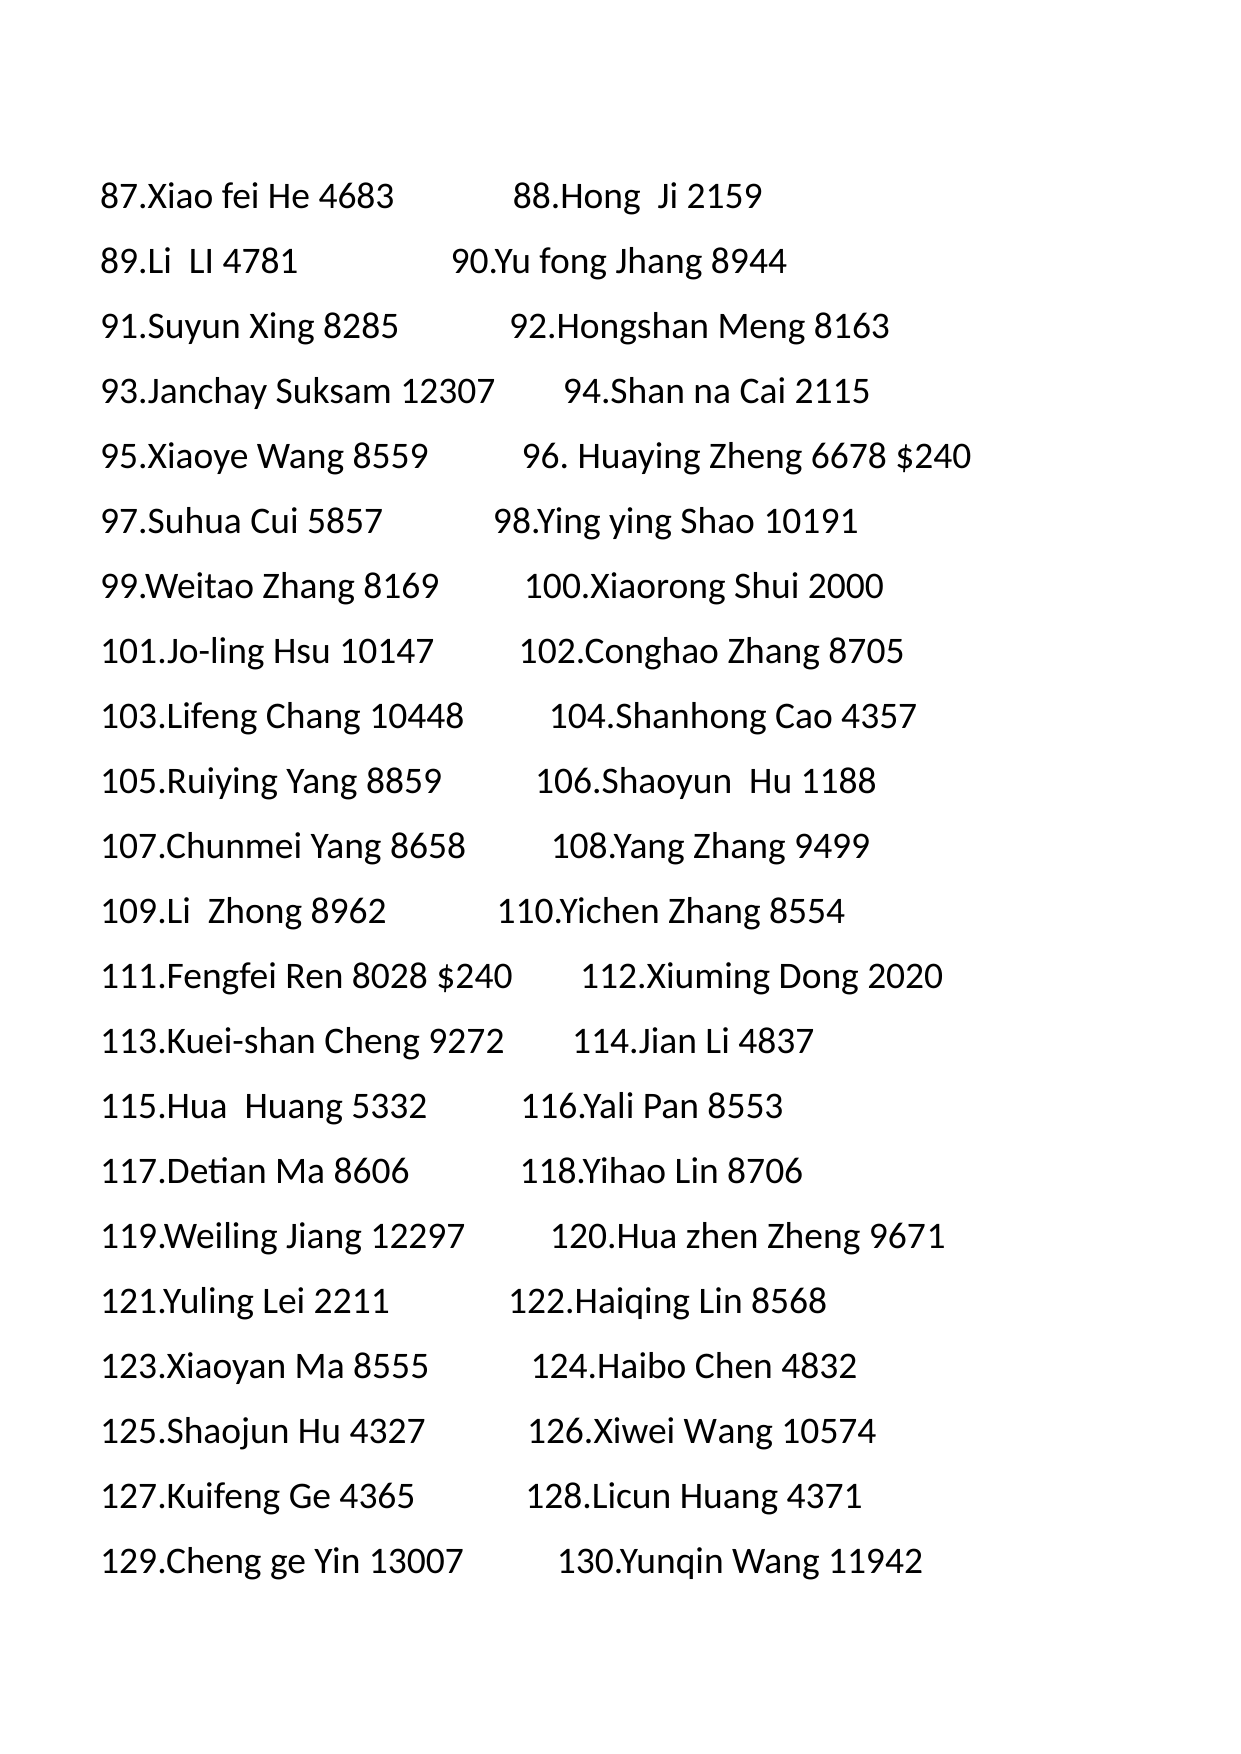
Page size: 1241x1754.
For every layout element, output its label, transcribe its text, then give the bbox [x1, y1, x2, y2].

list 107.Chunmei Yang 8658 108.Yang Zhang 9499 [100, 812, 1150, 877]
list 125.Shaojun Hu 4327 126.Xiwei Wang 10574 [100, 1397, 1150, 1462]
list 123.Xiaoyan Ma 8555 124.Haibo Chen 4832 [100, 1332, 1150, 1397]
list 97.Suhua Cui 5857 98.Ying ying Shao 10191 [100, 487, 1150, 552]
list 129.Cheng ge Yin 13007 130.Yunqin Wang 11942 [100, 1527, 1150, 1592]
list 105.Ruiying Yang 8859 106.Shaoyun Hu 1188 [100, 747, 1150, 812]
list 127.Kuifeng Ge 4365 128.Licun Huang 4371 [100, 1462, 1150, 1527]
list 101.Jo-ling Hsu 10147 102.Conghao Zhang 8705 [100, 617, 1150, 682]
list 95.Xiaoye Wang 8559 96. Huaying Zheng 6678 $240 [100, 422, 1150, 487]
list 119.Weiling Jiang 12297 120.Hua zhen Zheng 9671 [100, 1202, 1150, 1267]
list 109.Li Zhong 8962 110.Yichen Zhang 8554 [100, 877, 1150, 942]
list 89.Li LI 4781 90.Yu fong Jhang 8944 [100, 227, 1150, 292]
list 117.Detian Ma 8606 118.Yihao Lin 8706 [100, 1137, 1150, 1202]
list 111.Fengfei Ren 8028 $240 112.Xiuming Dong 2020 [100, 942, 1150, 1007]
list 113.Kuei-shan Cheng 9272 114.Jian Li 4837 [100, 1007, 1150, 1072]
list 115.Hua Huang 5332 116.Yali Pan 8553 [100, 1072, 1150, 1137]
list 103.Lifeng Chang 10448 104.Shanhong Cao 4357 [100, 682, 1150, 747]
list 99.Weitao Zhang 8169 100.Xiaorong Shui 2000 [100, 552, 1150, 617]
list 91.Suyun Xing 8285 92.Hongshan Meng 8163 [100, 292, 1150, 357]
list 93.Janchay Suksam 12307 94.Shan na Cai 2115 [100, 357, 1150, 422]
list 121.Yuling Lei 2211 122.Haiqing Lin 8568 [100, 1267, 1150, 1332]
list 87.Xiao fei He 4683 88.Hong Ji 2159 [100, 162, 1150, 227]
